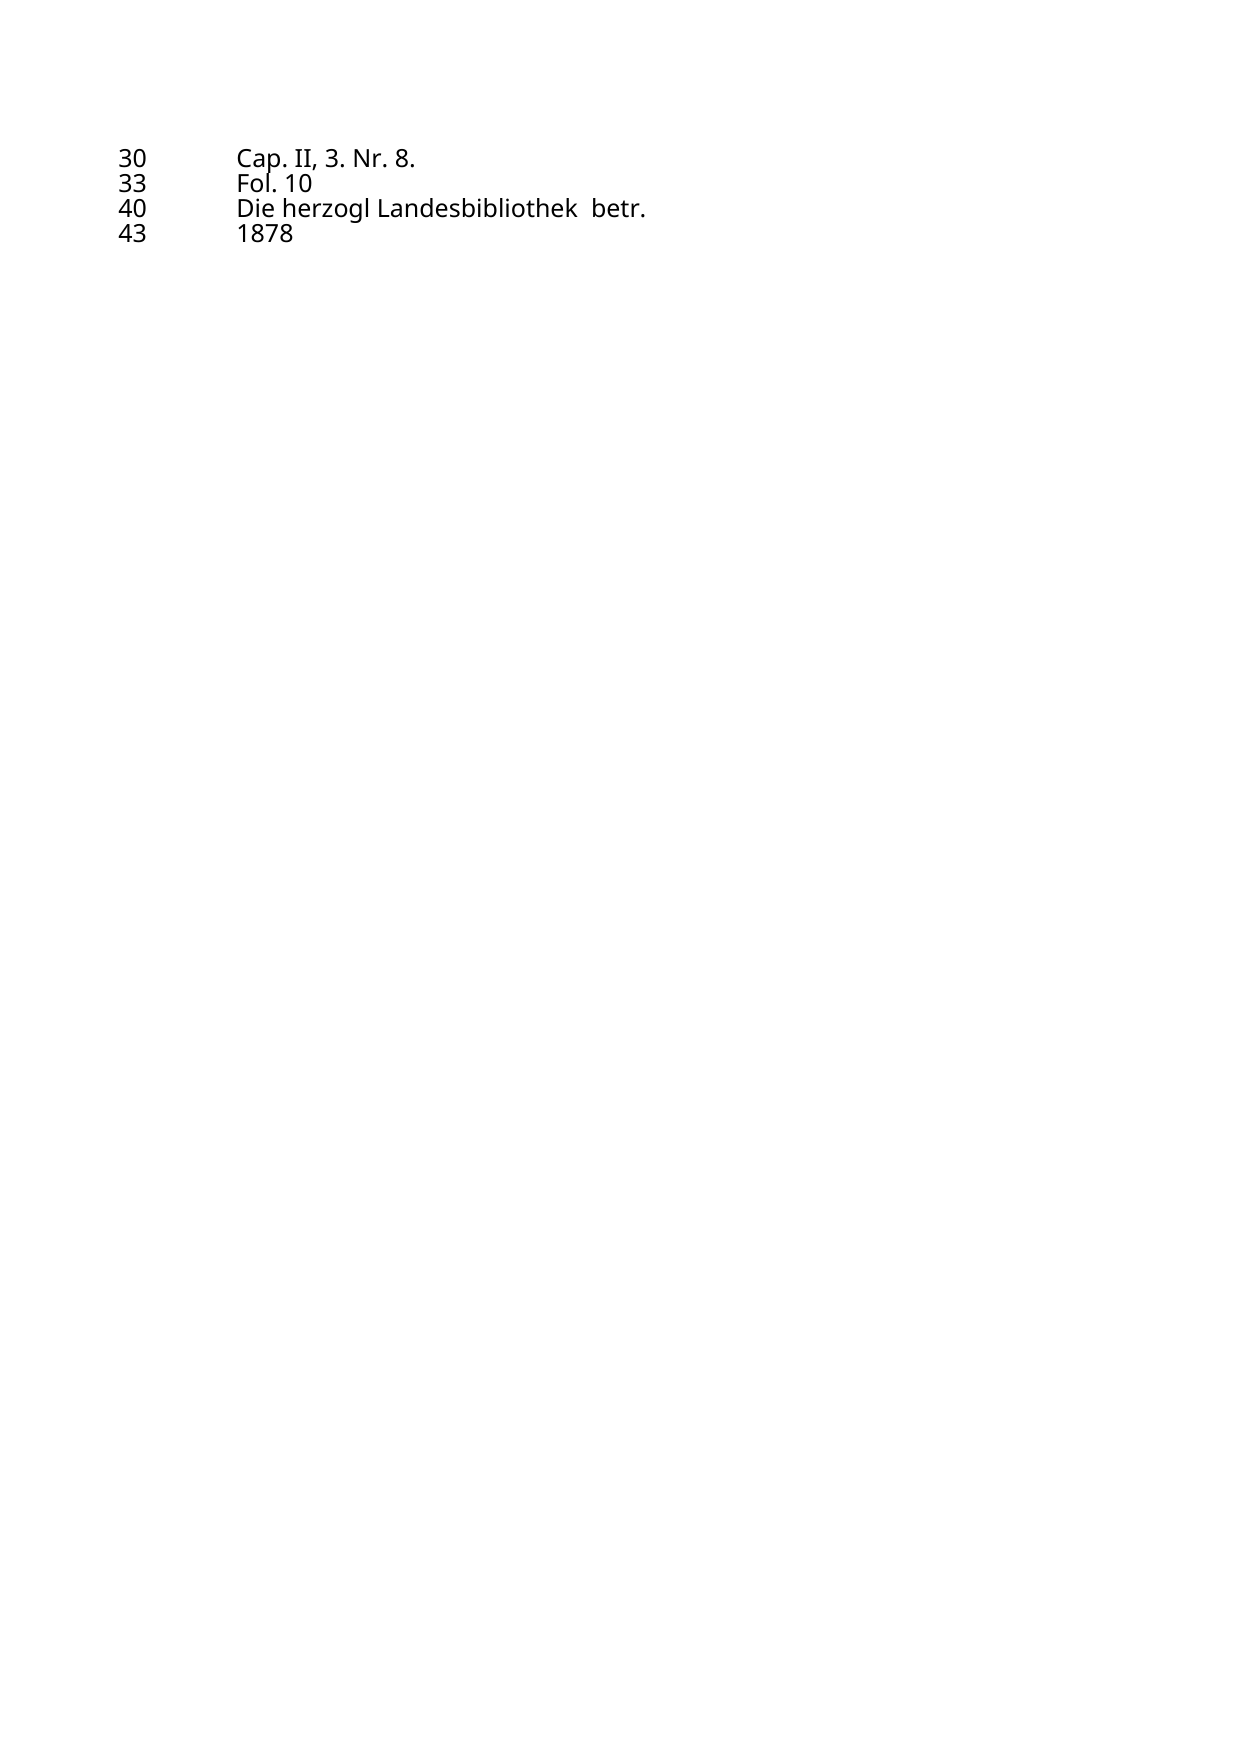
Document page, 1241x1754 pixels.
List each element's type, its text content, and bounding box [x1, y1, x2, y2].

text 40 Die k[1{herzogl<iche> Landesbibliothek} 2{<o[Altenburg]o>]k betr. [118, 198, 1122, 223]
text 33 Fol. 10 [118, 173, 1122, 198]
text 30 Cap. II, 3. Nr. 8. [118, 148, 1122, 173]
text 43 1878 [118, 223, 1122, 248]
